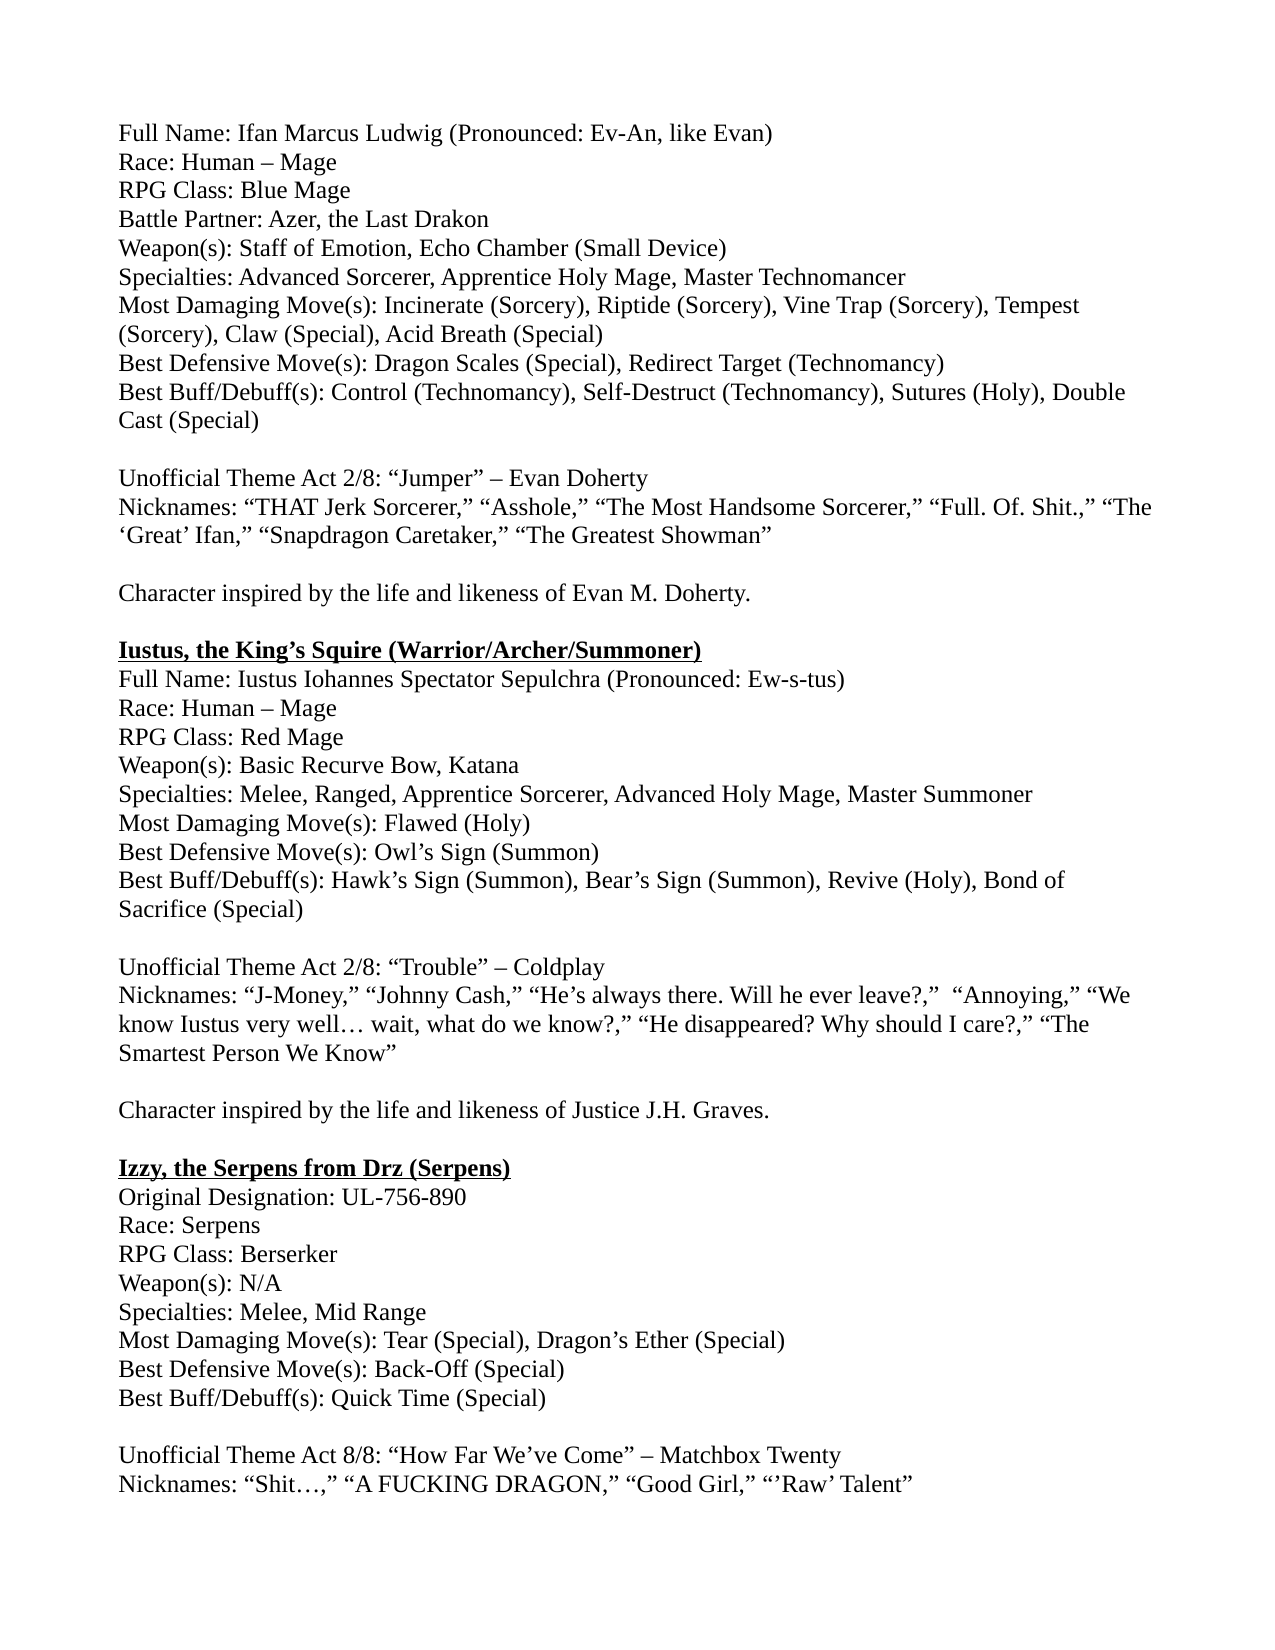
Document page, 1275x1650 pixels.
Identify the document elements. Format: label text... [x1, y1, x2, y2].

text Race: Serpens [118, 1211, 1157, 1239]
text Character inspired by the life and likeness of Justice J.H. Graves. [118, 1096, 1157, 1124]
text Unofficial Theme Act 2/8: “Jumper” – Evan Doherty [118, 463, 1157, 492]
text Iustus, the King’s Squire (Warrior/Archer/Summoner) [118, 636, 1157, 664]
text Race: Human – Mage [118, 693, 1157, 722]
text Most Damaging Move(s): Tear (Special), Dragon’s Ether (Special) [118, 1326, 1157, 1354]
text Nicknames: “Shit…,” “A FUCKING DRAGON,” “Good Girl,” “’Raw’ Talent” [118, 1469, 1157, 1498]
text Best Defensive Move(s): Back-Off (Special) [118, 1354, 1157, 1383]
text Battle Partner: Azer, the Last Drakon [118, 204, 1157, 233]
text Most Damaging Move(s): Incinerate (Sorcery), Riptide (Sorcery), Vine Trap (Sorcery), Tempest (Sorcery), Claw (Special), Acid Breath (Special) [118, 291, 1157, 348]
text Most Damaging Move(s): Flawed (Holy) [118, 808, 1157, 837]
text Nicknames: “THAT Jerk Sorcerer,” “Asshole,” “The Most Handsome Sorcerer,” “Full. Of. Shit.,” “The ‘Great’ Ifan,” “Snapdragon Caretaker,” “The Greatest Showman” [118, 492, 1157, 549]
text Izzy, the Serpens from Drz (Serpens) [118, 1153, 1157, 1182]
text Weapon(s): Basic Recurve Bow, Katana [118, 751, 1157, 779]
text RPG Class: Berserker [118, 1239, 1157, 1268]
text Specialties: Melee, Mid Range [118, 1297, 1157, 1326]
text Specialties: Melee, Ranged, Apprentice Sorcerer, Advanced Holy Mage, Master Summoner [118, 779, 1157, 808]
text Weapon(s): Staff of Emotion, Echo Chamber (Small Device) [118, 233, 1157, 262]
text Full Name: Ifan Marcus Ludwig (Pronounced: Ev-An, like Evan) [118, 118, 1157, 147]
text RPG Class: Blue Mage [118, 176, 1157, 204]
text Unofficial Theme Act 8/8: “How Far We’ve Come” – Matchbox Twenty [118, 1441, 1157, 1469]
text Best Defensive Move(s): Owl’s Sign (Summon) [118, 837, 1157, 866]
text Specialties: Advanced Sorcerer, Apprentice Holy Mage, Master Technomancer [118, 262, 1157, 291]
text Best Buff/Debuff(s): Control (Technomancy), Self-Destruct (Technomancy), Sutures (Holy), Double Cast (Special) [118, 377, 1157, 434]
text Original Designation: UL-756-890 [118, 1182, 1157, 1211]
text Best Buff/Debuff(s): Hawk’s Sign (Summon), Bear’s Sign (Summon), Revive (Holy), Bond of Sacrifice (Special) [118, 866, 1157, 923]
text Unofficial Theme Act 2/8: “Trouble” – Coldplay [118, 952, 1157, 981]
text Full Name: Iustus Iohannes Spectator Sepulchra (Pronounced: Ew-s-tus) [118, 664, 1157, 693]
text Character inspired by the life and likeness of Evan M. Doherty. [118, 578, 1157, 607]
text Best Buff/Debuff(s): Quick Time (Special) [118, 1383, 1157, 1412]
text RPG Class: Red Mage [118, 722, 1157, 751]
text Race: Human – Mage [118, 147, 1157, 176]
text Best Defensive Move(s): Dragon Scales (Special), Redirect Target (Technomancy) [118, 348, 1157, 377]
text Nicknames: “J-Money,” “Johnny Cash,” “He’s always there. Will he ever leave?,” “Annoying,” “We know Iustus very well… wait, what do we know?,” “He disappeared? Why should I care?,” “The Smartest Person We Know” [118, 981, 1157, 1067]
text Weapon(s): N/A [118, 1268, 1157, 1297]
